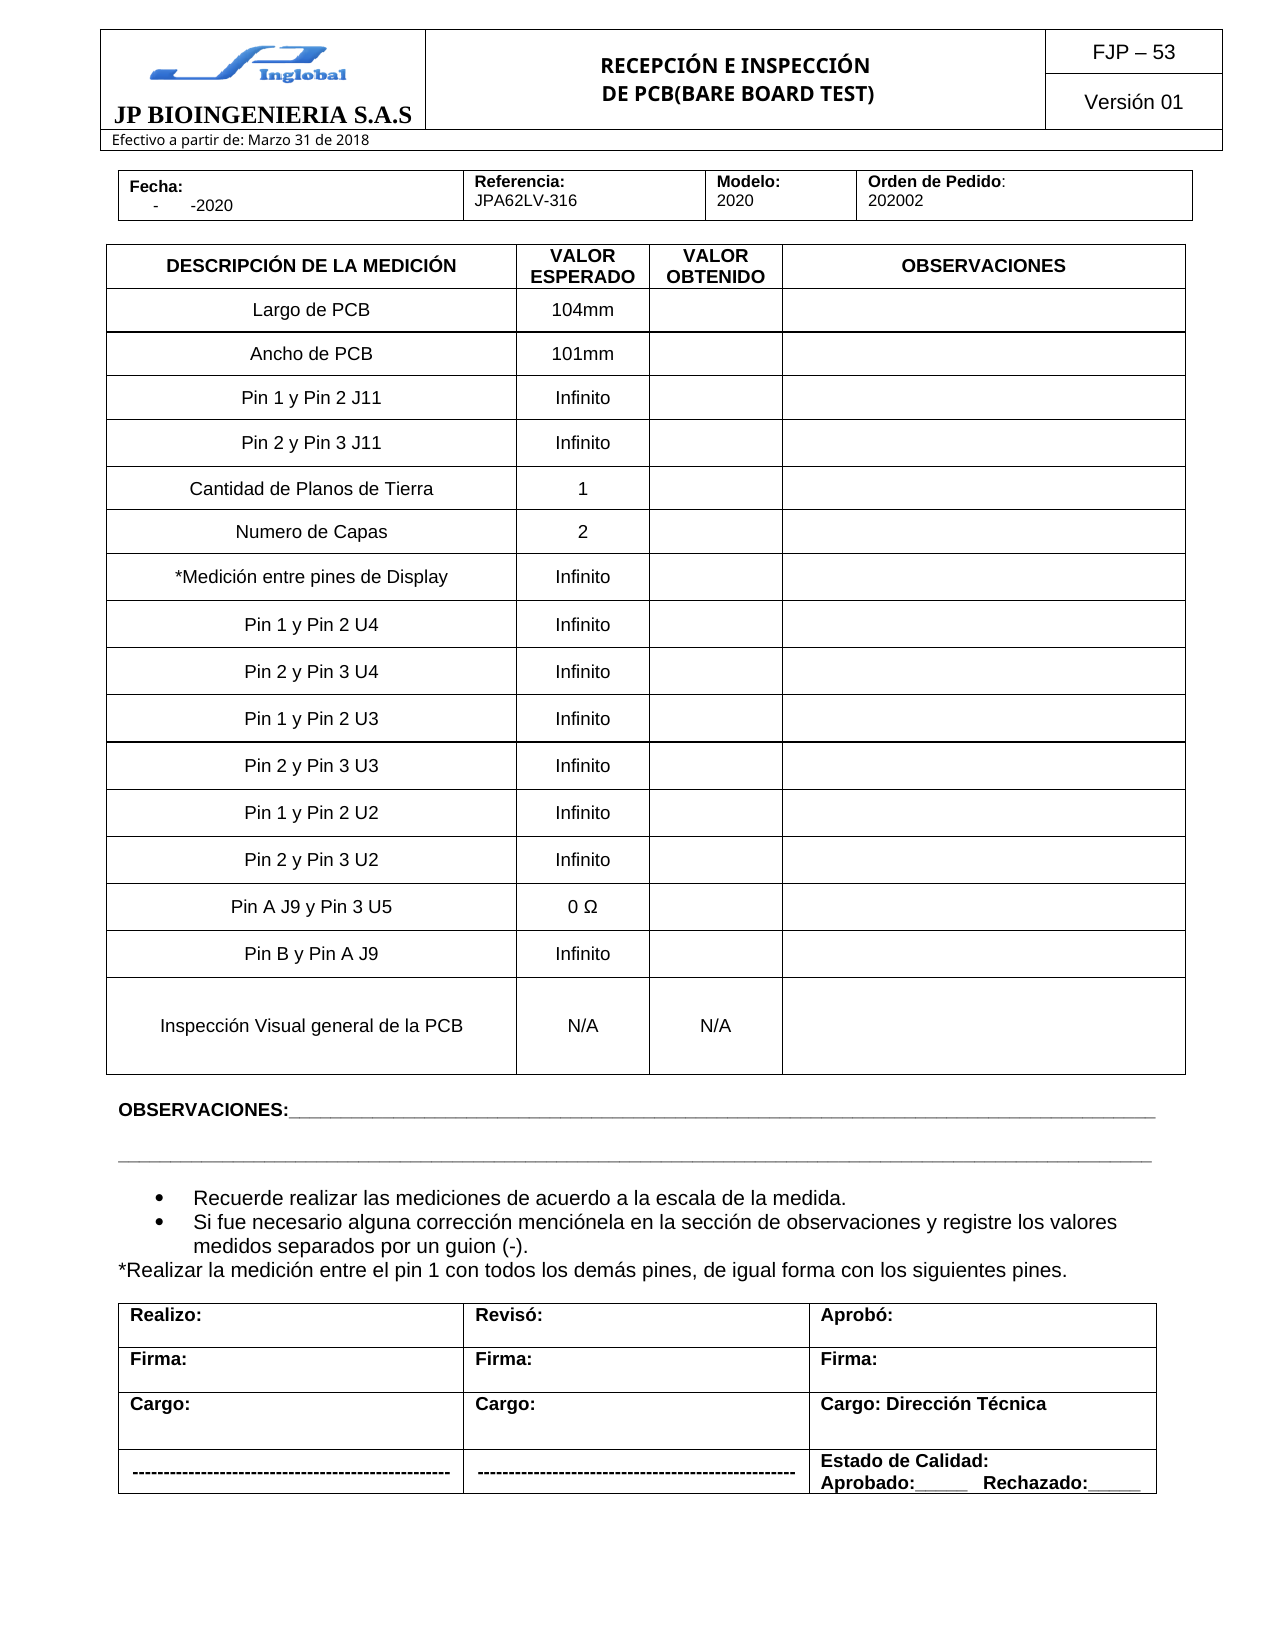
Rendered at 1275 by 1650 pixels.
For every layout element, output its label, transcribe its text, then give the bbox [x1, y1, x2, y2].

table_cell 0 Ω [517, 884, 649, 930]
table_header Referencia: JPA62LV-316 [464, 171, 705, 220]
table_cell [650, 931, 782, 977]
table_header Orden de Pedido: 202002 [857, 171, 1192, 220]
list Si fue necesario alguna corrección menciónela en la sección de observaciones y registre los valores medidos separados por un guion (-). [156, 1209, 1157, 1257]
table_cell --------------------------------------------------- [119, 1450, 463, 1493]
table_cell Firma: [119, 1348, 463, 1392]
table_cell [783, 931, 1185, 977]
table_header DESCRIPCIÓN DE LA MEDICIÓN [107, 245, 516, 288]
table_cell Pin 1 y Pin 2 U2 [107, 790, 516, 836]
table_cell [650, 884, 782, 930]
table_cell N/A [650, 978, 782, 1074]
table_cell Infinito [517, 554, 649, 600]
table_cell Cantidad de Planos de Tierra [107, 467, 516, 509]
table_cell Infinito [517, 648, 649, 694]
table_cell [783, 695, 1185, 741]
table_cell [783, 333, 1185, 375]
table_cell [783, 978, 1185, 1074]
table_cell 2 [517, 510, 649, 553]
table_cell Largo de PCB [107, 289, 516, 331]
table_cell Pin A J9 y Pin 3 U5 [107, 884, 516, 930]
table_header VALOR ESPERADO [517, 245, 649, 288]
table_cell [650, 790, 782, 836]
table_cell [783, 467, 1185, 509]
picture [146, 42, 352, 85]
text *Realizar la medición entre el pin 1 con todos los demás pines, de igual forma con los siguientes pines. [118, 1257, 1157, 1281]
text OBSERVACIONES:______________________________________________________________________________________________________________________________________________________________________________________ [118, 1099, 1157, 1164]
table_cell [650, 376, 782, 419]
table_cell --------------------------------------------------- [464, 1450, 809, 1493]
table_cell [783, 884, 1185, 930]
table_cell [783, 510, 1185, 553]
table_cell Ancho de PCB [107, 333, 516, 375]
table_cell [783, 376, 1185, 419]
table_header OBSERVACIONES [783, 245, 1185, 288]
table_cell [650, 695, 782, 741]
table_cell Infinito [517, 376, 649, 419]
table_header Modelo: 2020 [706, 171, 856, 220]
table_cell 1 [517, 467, 649, 509]
table_cell Inspección Visual general de la PCB [107, 978, 516, 1074]
table_cell Firma: [464, 1348, 809, 1392]
table_cell Infinito [517, 695, 649, 741]
table_cell Cargo: [464, 1393, 809, 1449]
table_cell Pin 2 y Pin 3 U2 [107, 837, 516, 883]
table_cell [783, 743, 1185, 788]
table_cell Infinito [517, 837, 649, 883]
table_cell 101mm [517, 333, 649, 375]
table_cell Infinito [517, 420, 649, 466]
table_cell [783, 420, 1185, 466]
table_header Revisó: [464, 1304, 809, 1347]
table_cell 104mm [517, 289, 649, 331]
table_cell [783, 837, 1185, 883]
table_cell Cargo: Dirección Técnica [810, 1393, 1156, 1449]
table_cell Pin B y Pin A J9 [107, 931, 516, 977]
table_header VALOR OBTENIDO [650, 245, 782, 288]
table_header Fecha: -2020 [119, 171, 463, 220]
table_cell Pin 1 y Pin 2 U3 [107, 695, 516, 741]
table_cell [783, 648, 1185, 694]
table_cell *Medición entre pines de Display [107, 554, 516, 600]
table_cell [650, 554, 782, 600]
table_cell [650, 648, 782, 694]
table_cell [650, 420, 782, 466]
table_header Aprobó: [810, 1304, 1156, 1347]
table_cell [650, 289, 782, 331]
table_cell Pin 1 y Pin 2 J11 [107, 376, 516, 419]
table_cell [783, 554, 1185, 600]
table_cell Pin 1 y Pin 2 U4 [107, 601, 516, 647]
table_cell [650, 837, 782, 883]
table_cell [783, 790, 1185, 836]
table_cell Pin 2 y Pin 3 U3 [107, 743, 516, 788]
table_cell Infinito [517, 601, 649, 647]
table_cell N/A [517, 978, 649, 1074]
table_cell [650, 510, 782, 553]
list Recuerde realizar las mediciones de acuerdo a la escala de la medida. [156, 1185, 1157, 1209]
table_cell [650, 601, 782, 647]
table_cell Firma: [810, 1348, 1156, 1392]
table_cell [650, 467, 782, 509]
table_cell Cargo: [119, 1393, 463, 1449]
table_cell [650, 333, 782, 375]
table_cell Infinito [517, 931, 649, 977]
table_cell [783, 601, 1185, 647]
table_cell Infinito [517, 790, 649, 836]
table_cell Numero de Capas [107, 510, 516, 553]
table_header Realizo: [119, 1304, 463, 1347]
table_cell Estado de Calidad: Aprobado:_____ Rechazado:_____ [810, 1450, 1156, 1493]
table_cell Pin 2 y Pin 3 U4 [107, 648, 516, 694]
table_cell Pin 2 y Pin 3 J11 [107, 420, 516, 466]
table_cell [650, 743, 782, 788]
table_cell [783, 289, 1185, 331]
table_cell Infinito [517, 743, 649, 788]
